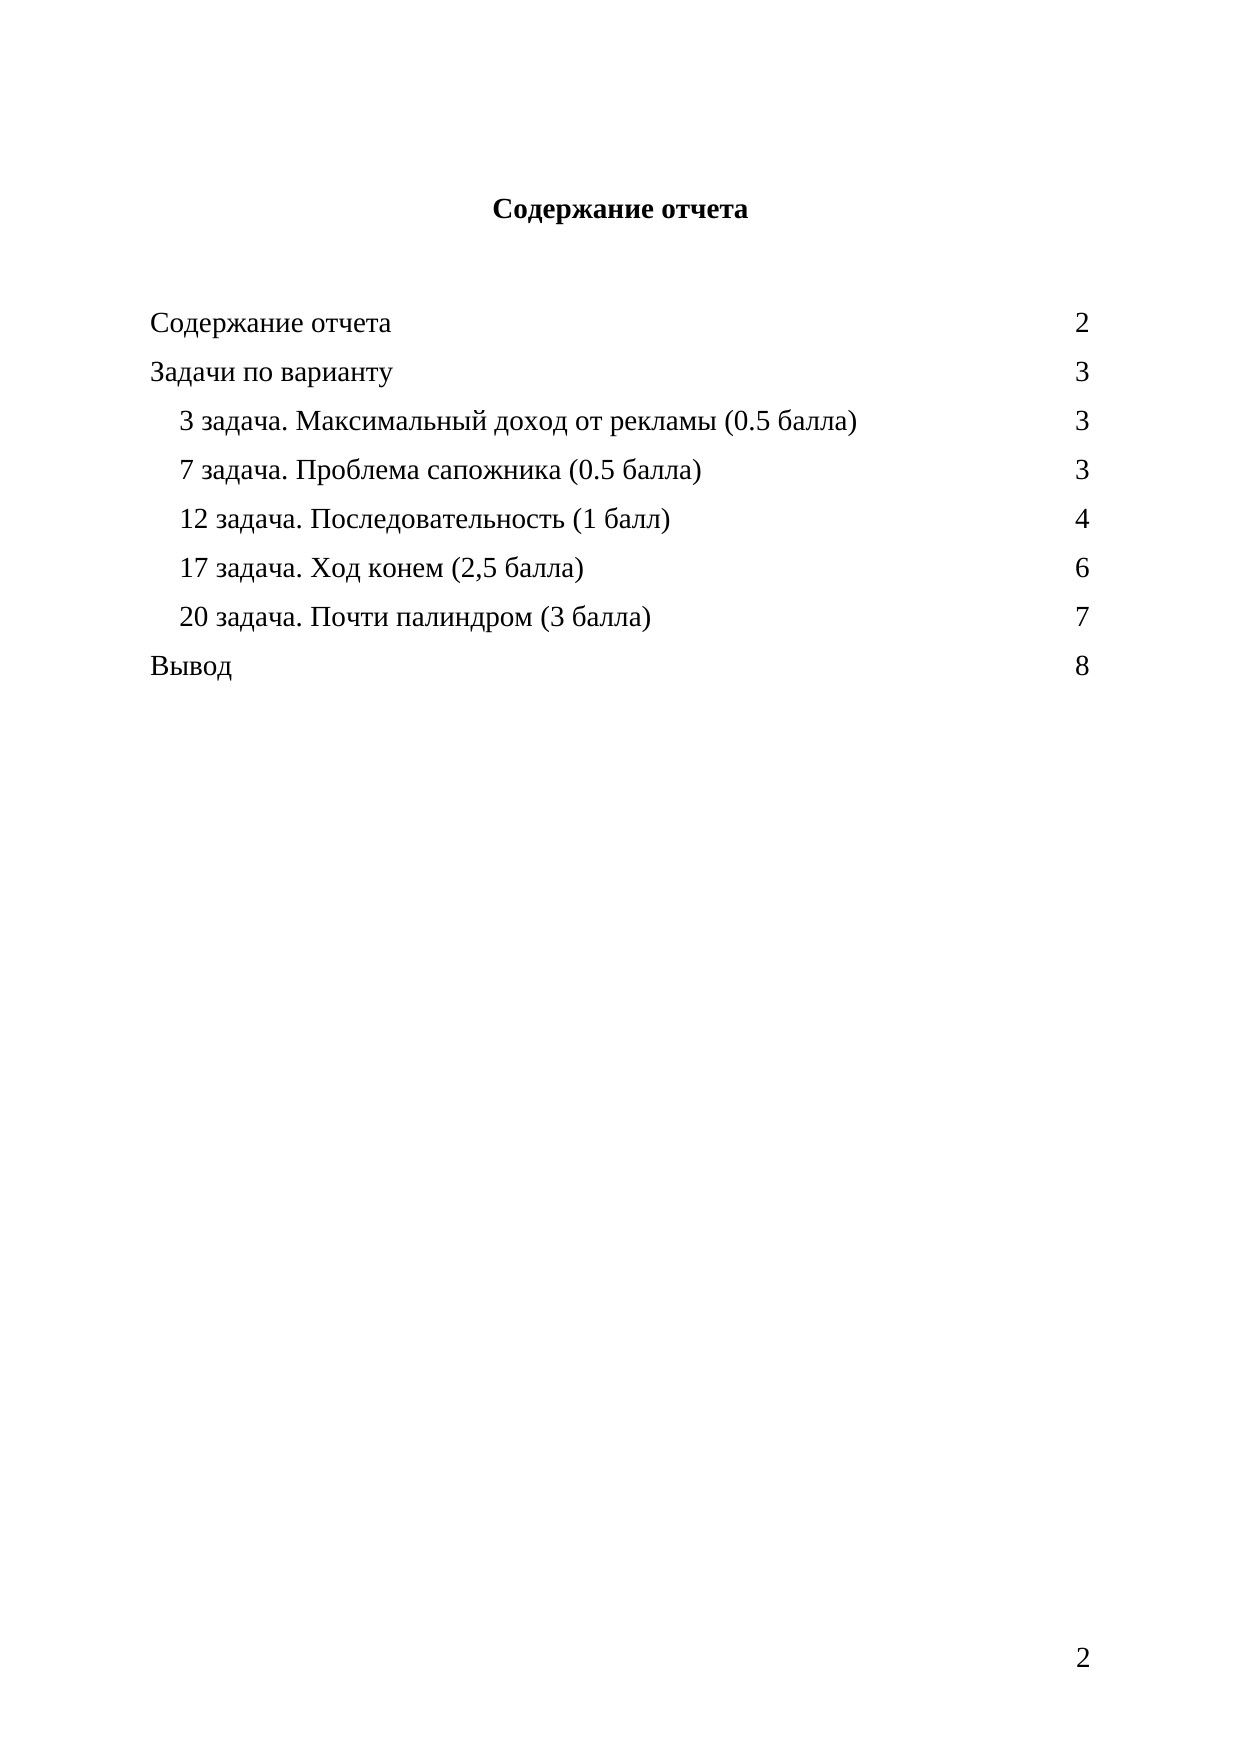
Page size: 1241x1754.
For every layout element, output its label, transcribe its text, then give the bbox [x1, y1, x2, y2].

subtitle Содержание отчета [150, 192, 1090, 225]
